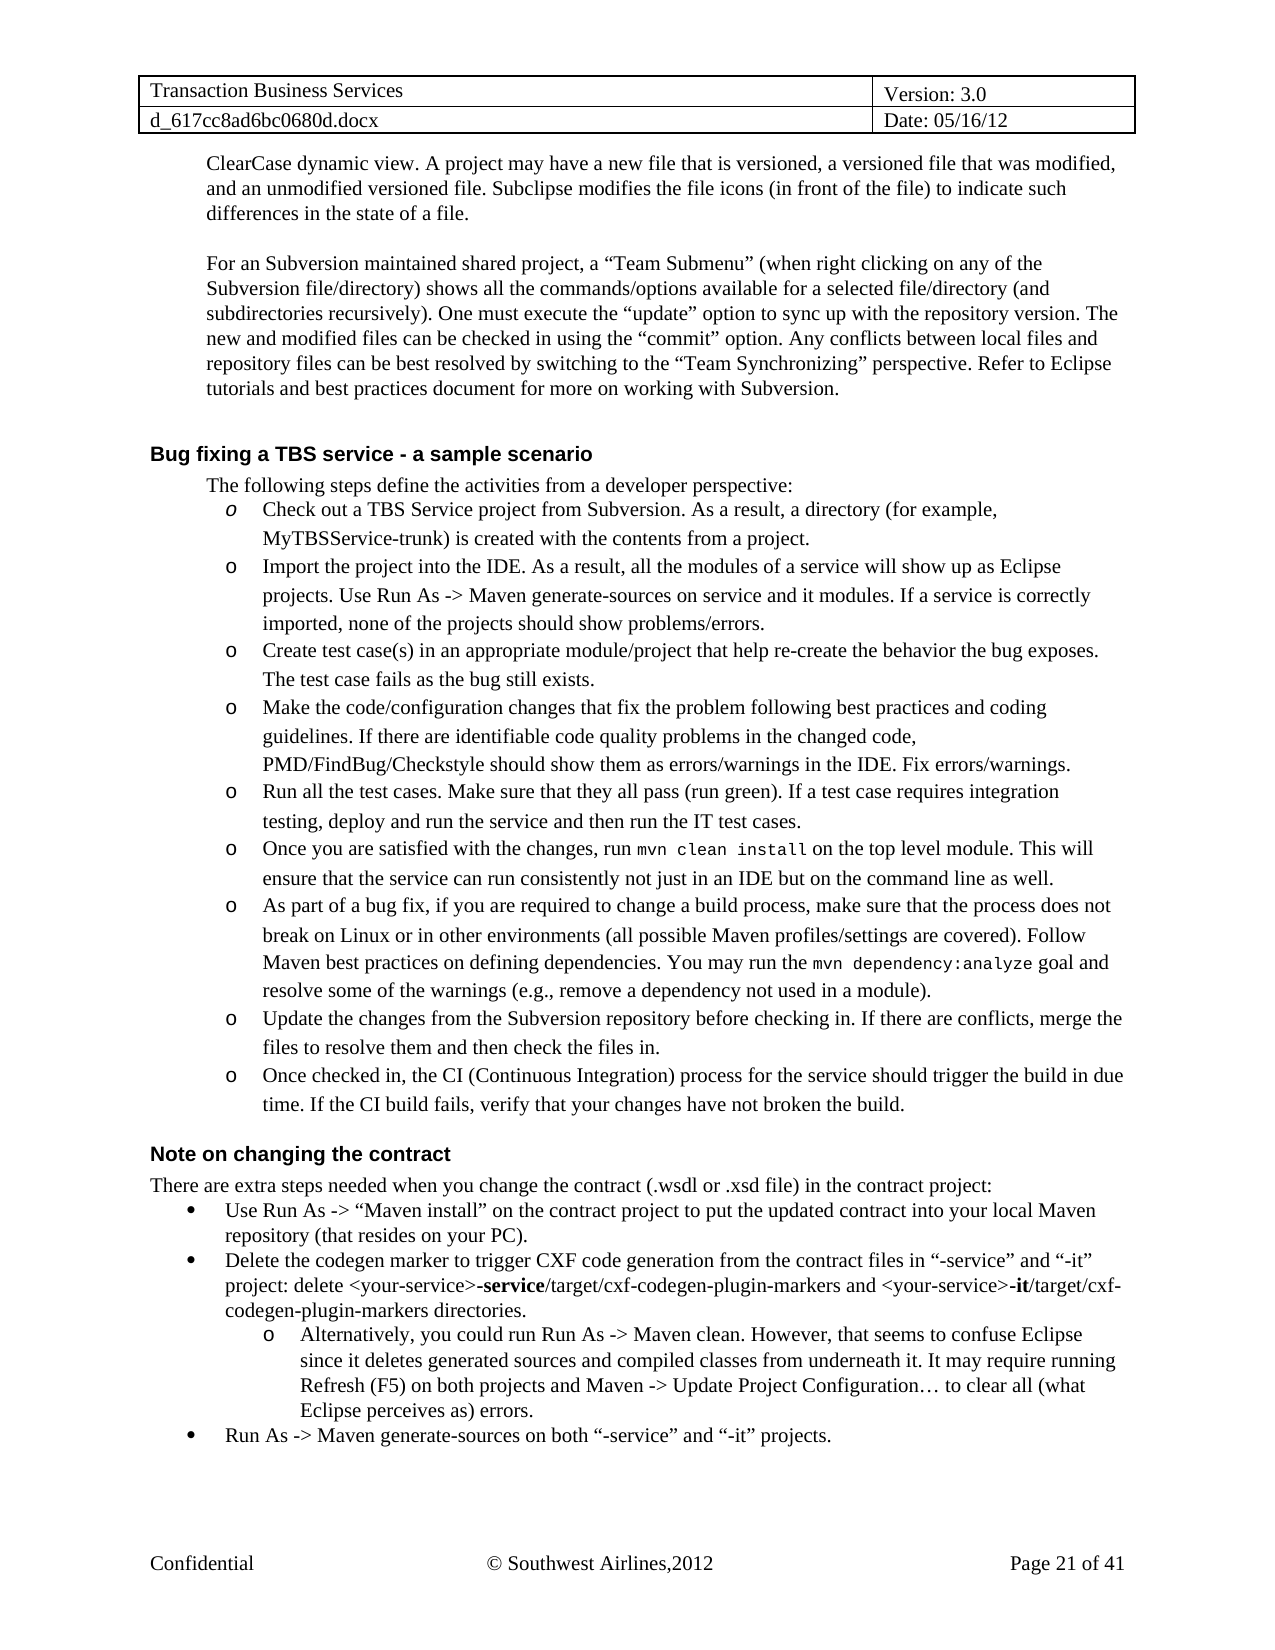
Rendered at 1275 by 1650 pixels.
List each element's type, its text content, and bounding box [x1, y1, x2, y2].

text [206, 150, 1125, 225]
list Alternatively, you could run Run As -> Maven clean. However, that seems to confuse Eclipse since it deletes generated sources and compiled classes from underneath it. It may require running Refresh (F5) on both projects and Maven -> Update Project Configuration… to clear all (what Eclipse perceives as) errors. [262, 1322, 1125, 1422]
subtitle Bug fixing a TBS service - a sample scenario [150, 441, 1125, 466]
list Import the project into the IDE. As a result, all the modules of a service will show up as Eclipse projects. Use Run As -> Maven generate-sources on service and it modules. If a service is correctly imported, none of the projects should show problems/errors. [225, 554, 1125, 634]
list Once you are satisfied with the changes, run mvn clean install on the top level module. This will ensure that the service can run consistently not just in an IDE but on the command line as well. [225, 836, 1125, 890]
list Run As -> Maven generate-sources on both “-service” and “-it” projects. [187, 1422, 1125, 1447]
list Delete the codegen marker to trigger CXF code generation from the contract files in “-service” and “-it” project: delete <your-service>-service/target/cxf-codegen-plugin-markers and <your-service>-it/target/cxf-codegen-plugin-markers directories. [187, 1247, 1125, 1322]
list Update the changes from the Subversion repository before checking in. If there are conflicts, merge the files to resolve them and then check the files in. [225, 1006, 1125, 1059]
text For an Subversion maintained shared project, a “Team Submenu” (when right clicking on any of the Subversion file/directory) shows all the commands/options available for a selected file/directory (and subdirectories recursively). One must execute the “update” option to sync up with the repository version. The new and modified files can be checked in using the “commit” option. Any conflicts between local files and repository files can be best resolved by switching to the “Team Synchronizing” perspective. Refer to Eclipse tutorials and best practices document for more on working with Subversion. [206, 250, 1125, 400]
list As part of a bug fix, if you are required to change a build process, make sure that the process does not break on Linux or in other environments (all possible Maven profiles/settings are covered). Follow Maven best practices on defining dependencies. You may run the mvn dependency:analyze goal and resolve some of the warnings (e.g., remove a dependency not used in a module). [225, 893, 1125, 1002]
list Create test case(s) in an appropriate module/project that help re-create the behavior the bug exposes. The test case fails as the bug still exists. [225, 638, 1125, 691]
text The following steps define the activities from a developer perspective: [150, 472, 1125, 497]
subtitle Note on changing the contract [150, 1140, 1125, 1165]
text There are extra steps needed when you change the contract (.wsdl or .xsd file) in the contract project: [150, 1172, 1125, 1197]
list Use Run As -> “Maven install” on the contract project to put the updated contract into your local Maven repository (that resides on your PC). [187, 1197, 1125, 1247]
list Check out a TBS Service project from Subversion. As a result, a directory (for example, MyTBSService-trunk) is created with the contents from a project. [225, 497, 1125, 550]
list Once checked in, the CI (Continuous Integration) process for the service should trigger the build in due time. If the CI build fails, verify that your changes have not broken the build. [225, 1063, 1125, 1116]
list Run all the test cases. Make sure that they all pass (run green). If a test case requires integration testing, deploy and run the service and then run the IT test cases. [225, 779, 1125, 833]
list Make the code/configuration changes that fix the problem following best practices and coding guidelines. If there are identifiable code quality problems in the changed code, PMD/FindBug/Checkstyle should show them as errors/warnings in the IDE. Fix errors/warnings. [225, 695, 1125, 776]
